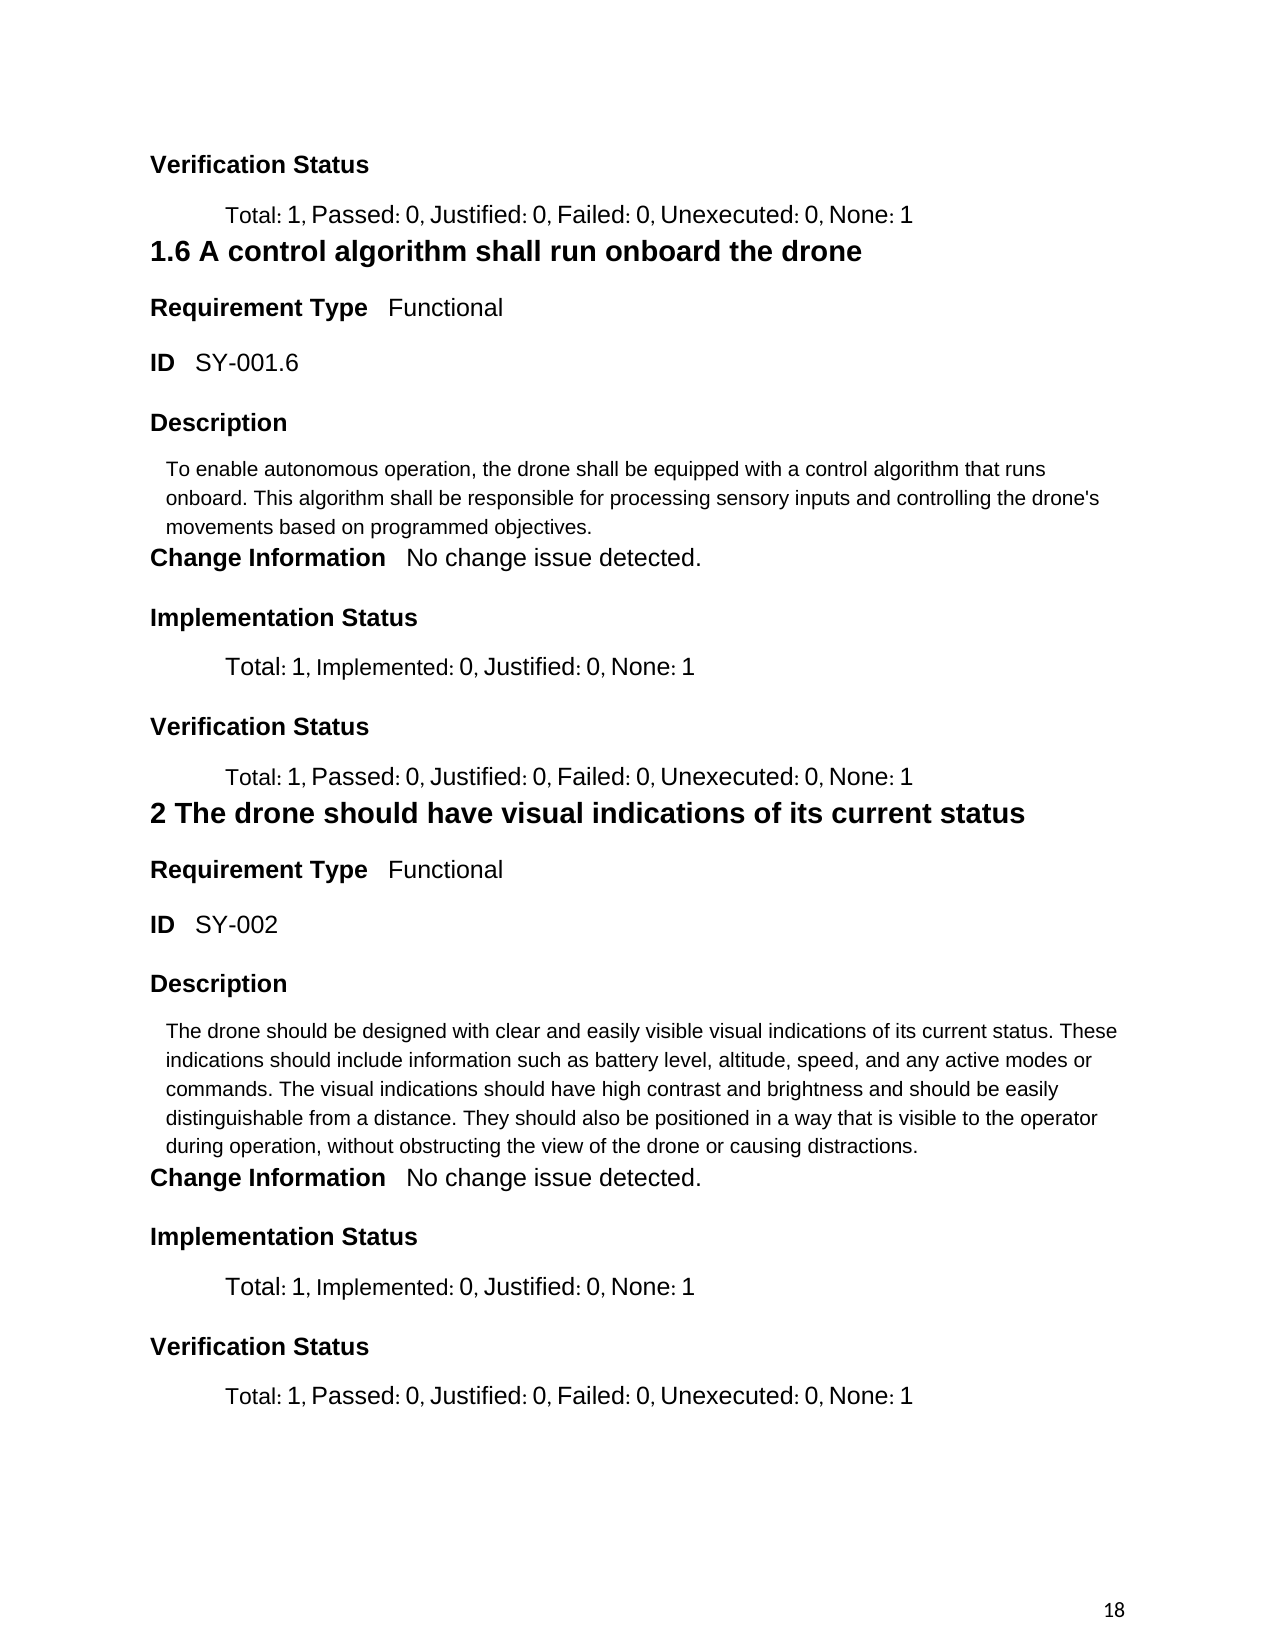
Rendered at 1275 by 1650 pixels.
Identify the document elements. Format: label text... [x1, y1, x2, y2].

title Implementation Status [150, 1222, 1125, 1251]
text Description [150, 407, 1125, 436]
title Verification Status [150, 1331, 1125, 1360]
text ID SY-002 [150, 910, 1125, 939]
title 2 The drone should have visual indications of its current status [150, 796, 1125, 830]
text Requirement Type Functional [150, 293, 1125, 321]
text Total: 1, Passed: 0, Justified: 0, Failed: 0, Unexecuted: 0, None: 1 [150, 1381, 1125, 1410]
title Implementation Status [150, 603, 1125, 632]
text Total: 1, Implemented: 0, Justified: 0, None: 1 [150, 1272, 1125, 1301]
text ID SY-001.6 [150, 348, 1125, 377]
text Requirement Type Functional [150, 855, 1125, 883]
text Total: 1, Passed: 0, Justified: 0, Failed: 0, Unexecuted: 0, None: 1 [150, 199, 1125, 228]
title Verification Status [150, 150, 1125, 179]
title Verification Status [150, 712, 1125, 741]
text Description [150, 969, 1125, 998]
text To enable autonomous operation, the drone shall be equipped with a control algorithm that runs onboard. This algorithm shall be responsible for processing sensory inputs and controlling the drone's movements based on programmed objectives. [166, 457, 1125, 538]
title 1.6 A control algorithm shall run onboard the drone [150, 234, 1125, 268]
text Total: 1, Passed: 0, Justified: 0, Failed: 0, Unexecuted: 0, None: 1 [150, 762, 1125, 790]
text Change Information No change issue detected. [150, 1163, 1125, 1192]
text Change Information No change issue detected. [150, 543, 1125, 572]
text The drone should be designed with clear and easily visible visual indications of its current status. These indications should include information such as battery level, altitude, speed, and any active modes or commands. The visual indications should have high contrast and brightness and should be easily distinguishable from a distance. They should also be positioned in a way that is visible to the operator during operation, without obstructing the view of the drone or causing distractions. [166, 1019, 1125, 1158]
text Total: 1, Implemented: 0, Justified: 0, None: 1 [150, 652, 1125, 681]
